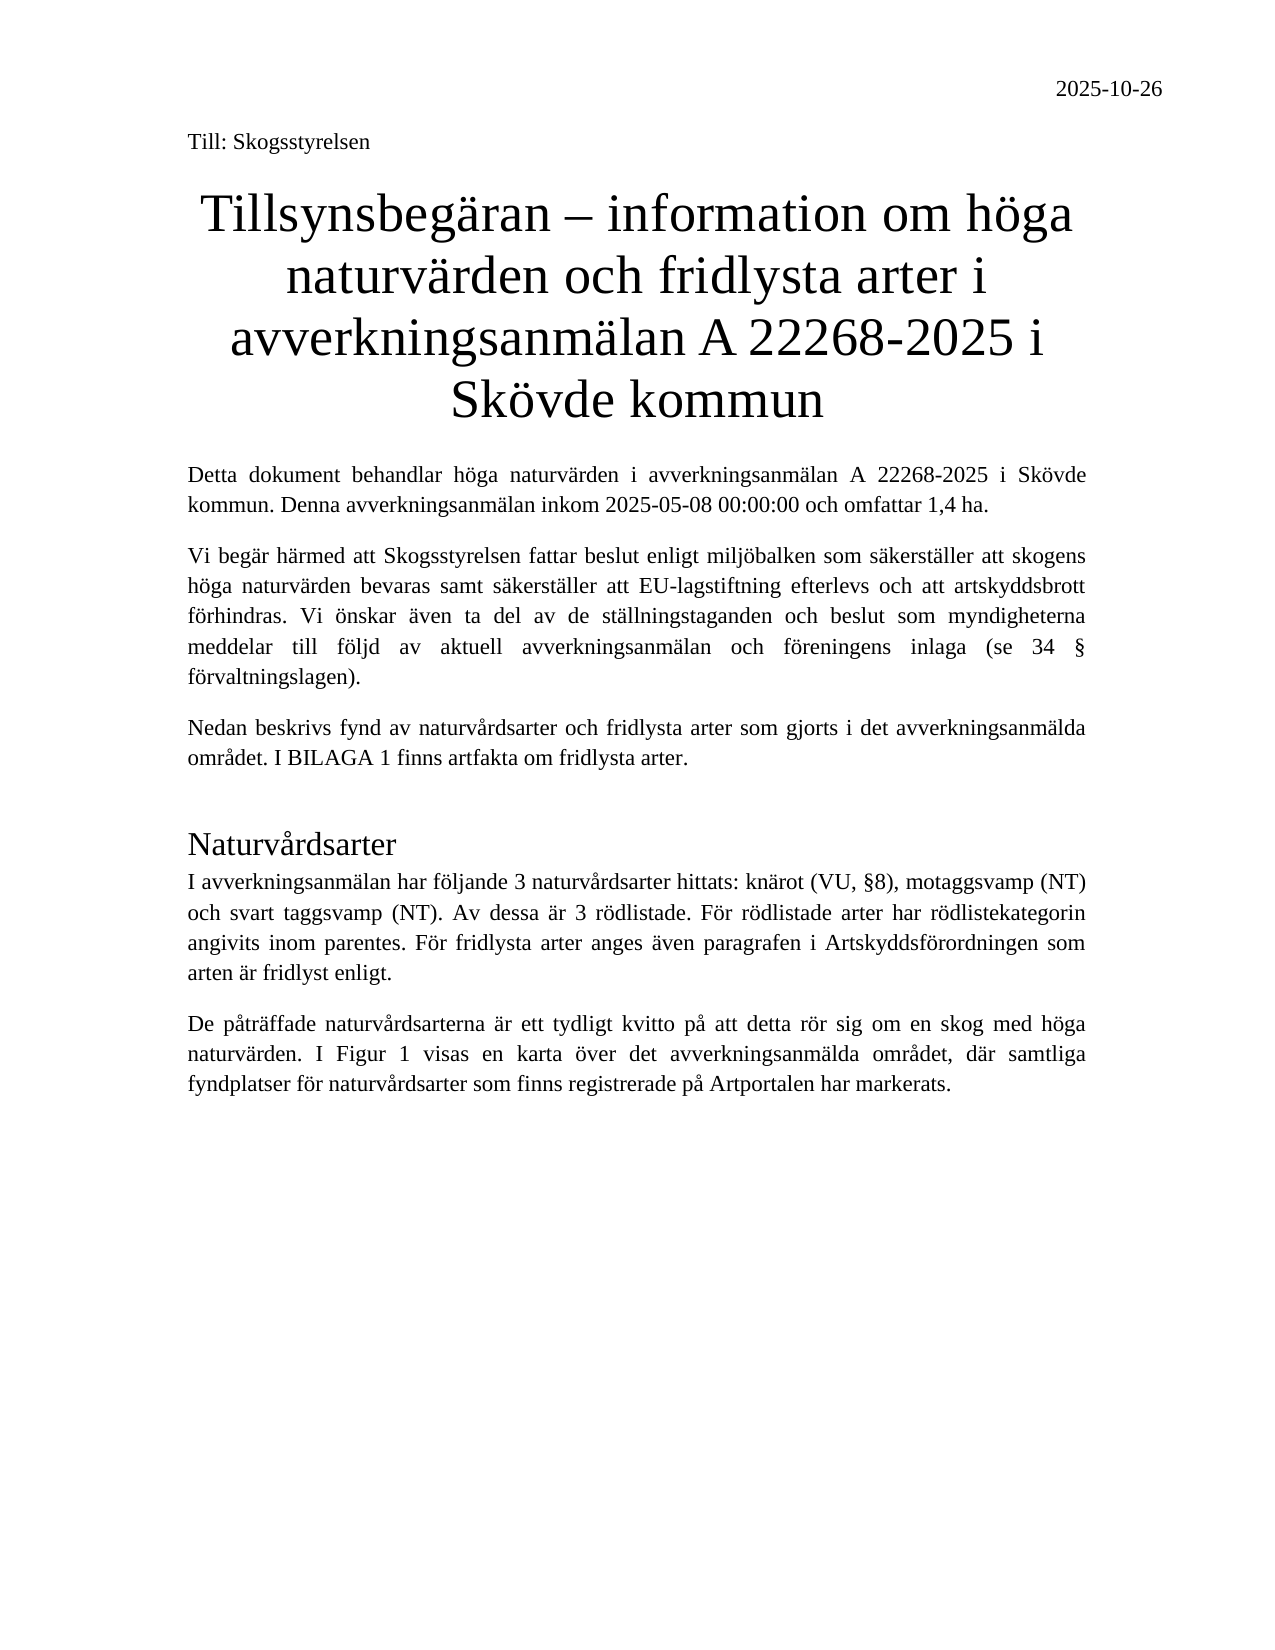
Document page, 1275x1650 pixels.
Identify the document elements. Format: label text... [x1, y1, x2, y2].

title Tillsynsbegäran – information om höga naturvärden och fridlysta arter i avverkningsanmälan A 22268-2025 i Skövde kommun [187, 180, 1087, 429]
text De påträffade naturvårdsarterna är ett tydligt kvitto på att detta rör sig om en skog med höga naturvärden. I Figur 1 visas en karta över det avverkningsanmälda området, där samtliga fyndplatser för naturvårdsarter som finns registrerade på Artportalen har markerats. [187, 1010, 1087, 1097]
text Vi begär härmed att Skogsstyrelsen fattar beslut enligt miljöbalken som säkerställer att skogens höga naturvärden bevaras samt säkerställer att EU-lagstiftning efterlevs och att artskyddsbrott förhindras. Vi önskar även ta del av de ställningstaganden och beslut som myndigheterna meddelar till följd av aktuell avverkningsanmälan och föreningens inlaga (se 34 § förvaltningslagen). [187, 542, 1087, 689]
text Detta dokument behandlar höga naturvärden i avverkningsanmälan A 22268-2025 i Skövde kommun. Denna avverkningsanmälan inkom 2025-05-08 00:00:00 och omfattar 1,4 ha. [187, 461, 1087, 517]
text I avverkningsanmälan har följande 3 naturvårdsarter hittats: knärot (VU, §8), motaggsvamp (NT) och svart taggsvamp (NT). Av dessa är 3 rödlistade. För rödlistade arter har rödlistekategorin angivits inom parentes. För fridlysta arter anges även paragrafen i Artskyddsförordningen som arten är fridlyst enligt. [187, 868, 1087, 985]
subtitle Naturvårdsarter [187, 824, 1087, 863]
text Nedan beskrivs fynd av naturvårdsarter och fridlysta arter som gjorts i det avverkningsanmälda området. I BILAGA 1 finns artfakta om fridlysta arter. [187, 714, 1087, 771]
